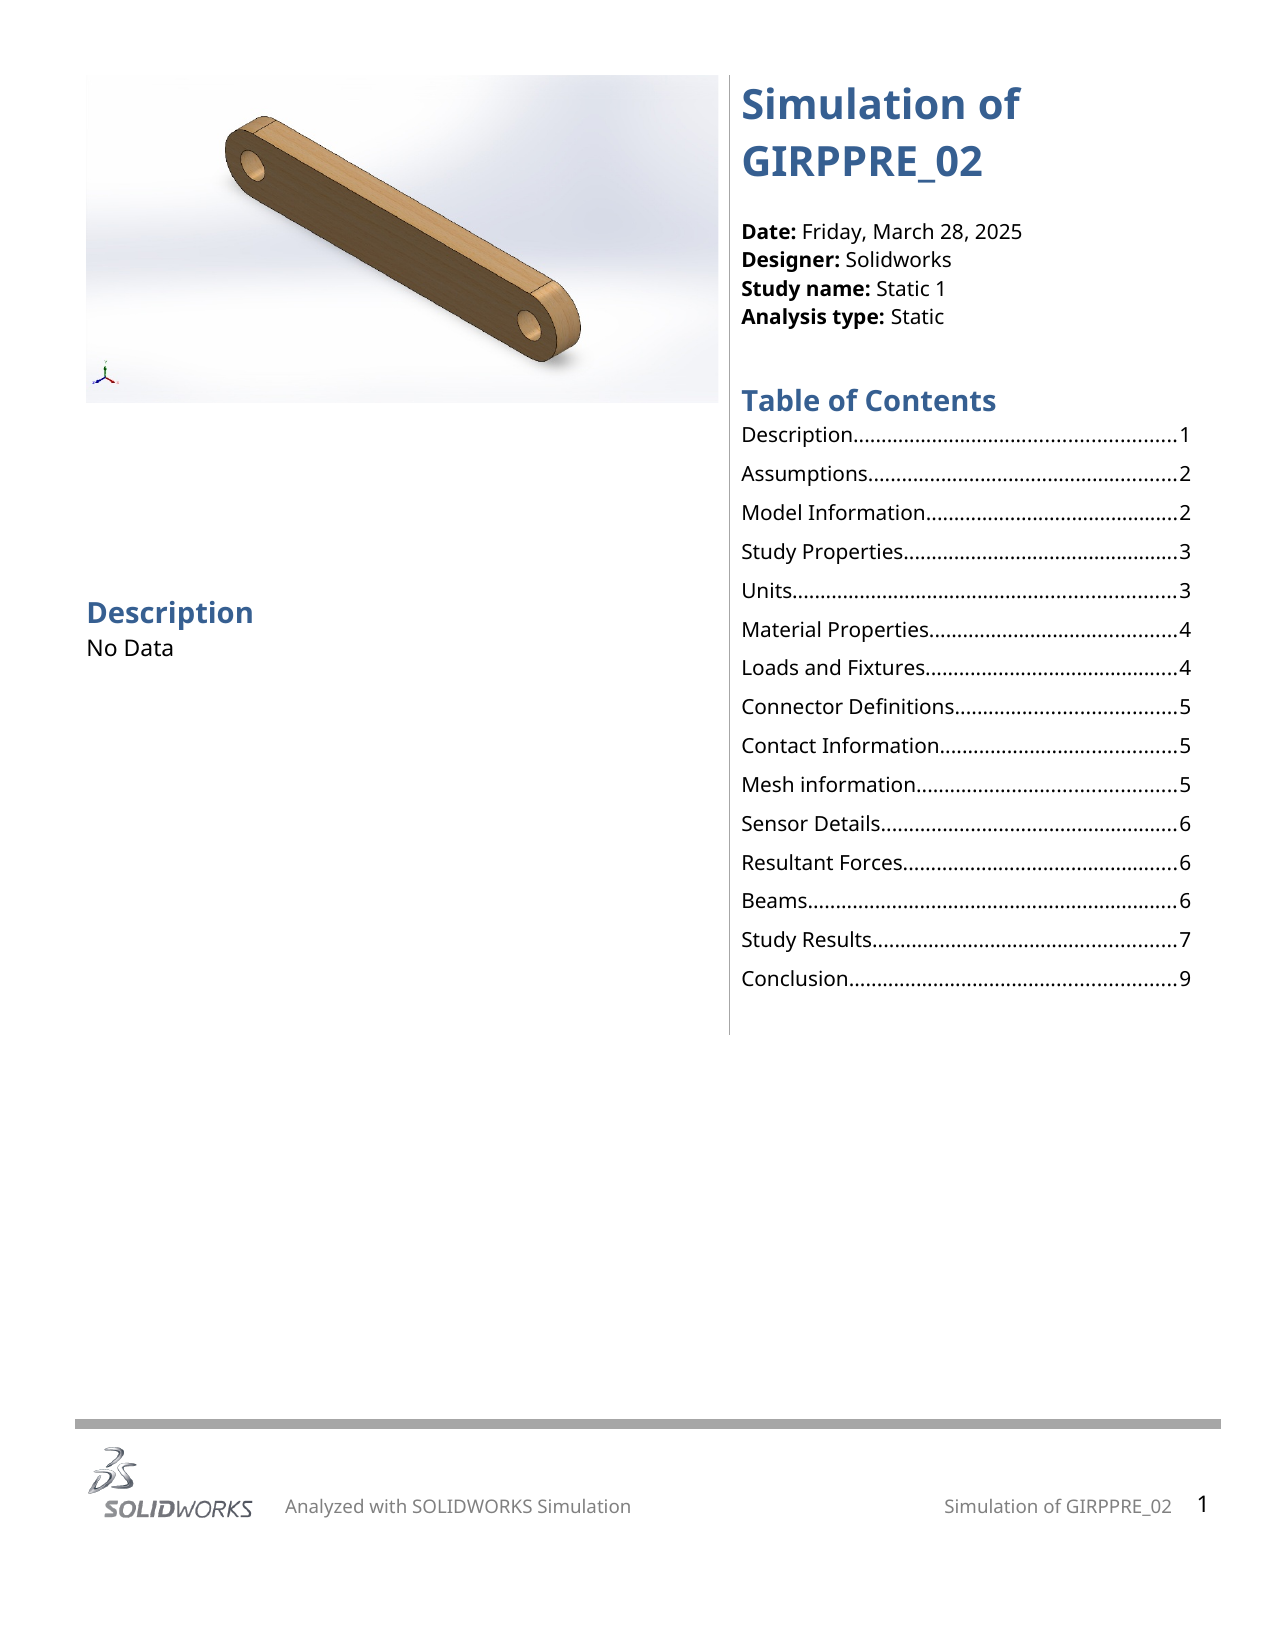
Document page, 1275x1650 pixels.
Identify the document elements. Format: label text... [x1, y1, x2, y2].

table_cell Description No Data [75, 543, 729, 1034]
picture [86, 1428, 254, 1519]
picture [86, 75, 719, 403]
table_header [730, 75, 1221, 1034]
table_header [75, 75, 729, 542]
